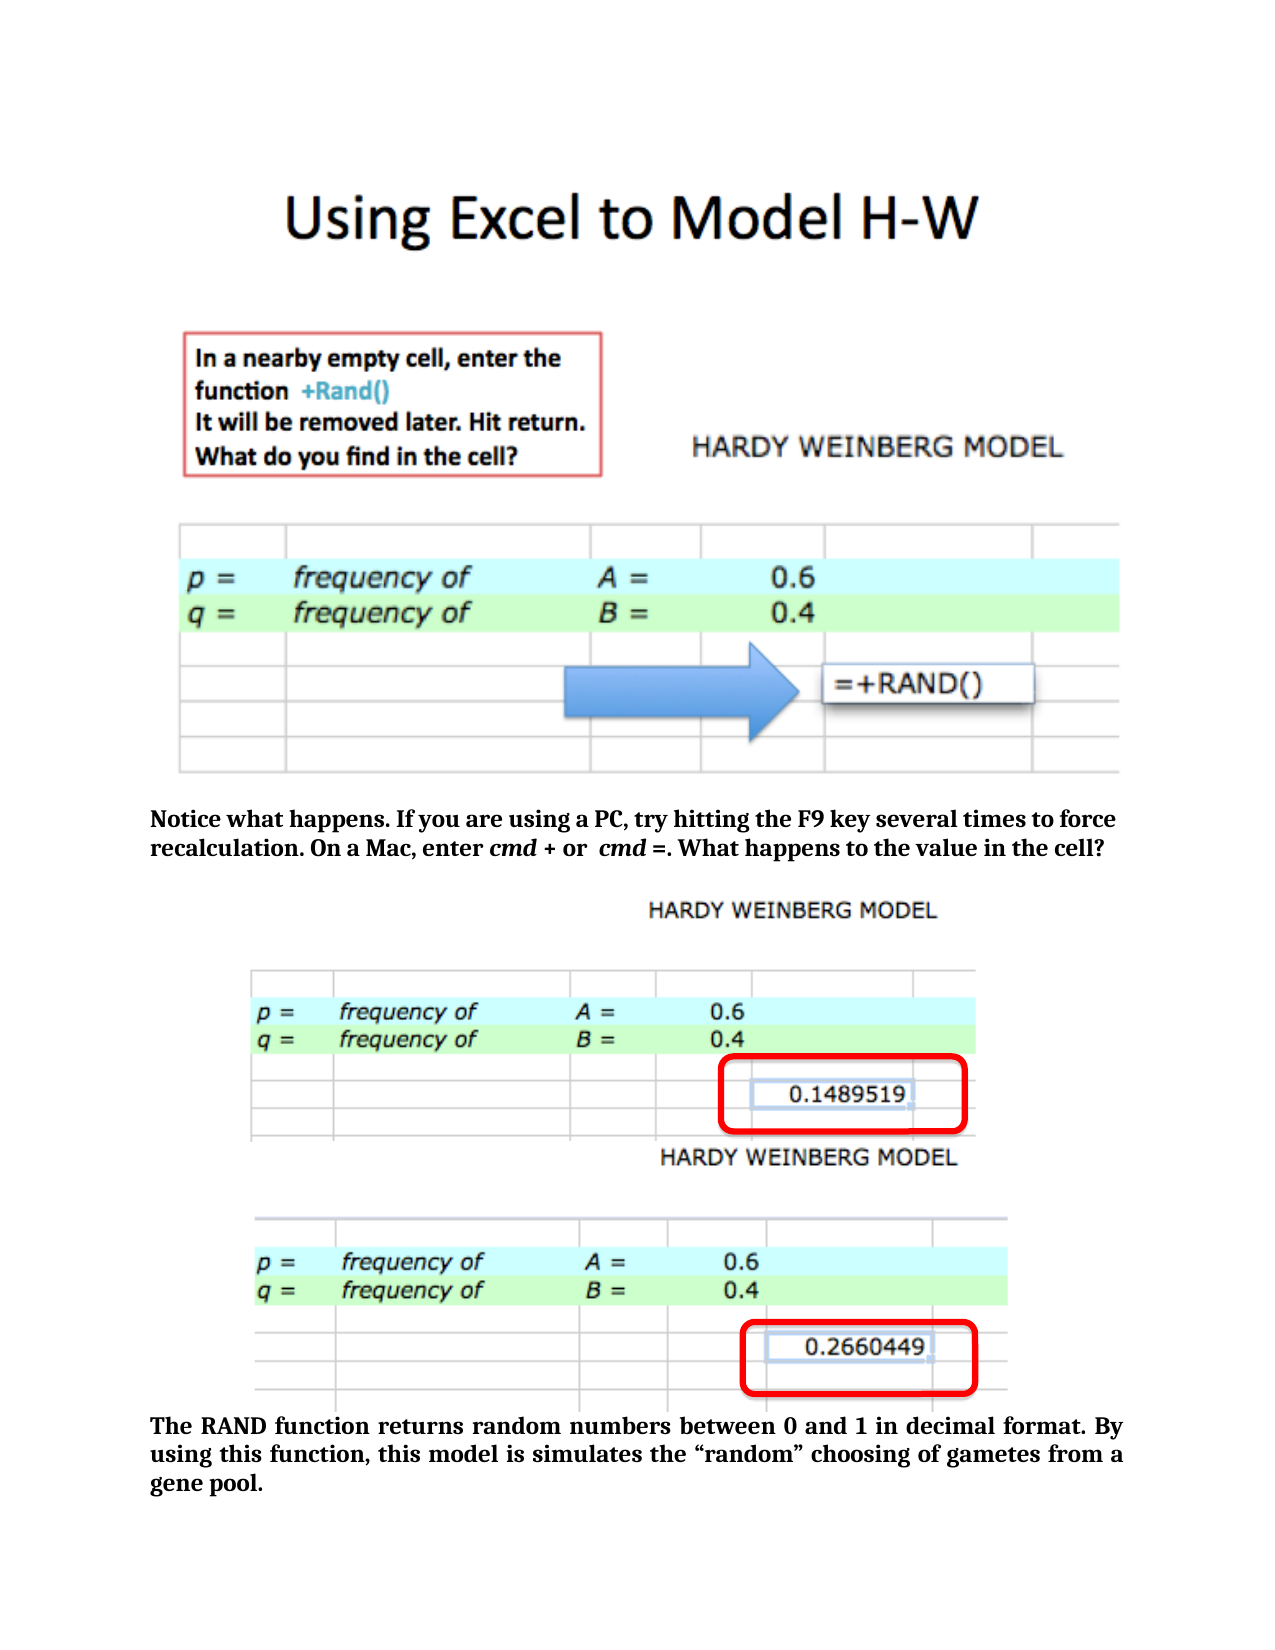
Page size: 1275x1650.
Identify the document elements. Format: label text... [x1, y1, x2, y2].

text The RAND function returns random numbers between 0 and 1 in decimal format. By using this function, this model is simulates the “random” choosing of gametes from a gene pool. [150, 1412, 1125, 1498]
picture [249, 891, 1008, 1412]
text Notice what happens. If you are using a PC, try hitting the F9 key several times to force recalculation. On a Mac, enter cmd + or cmd =. What happens to the value in the cell? [150, 805, 1125, 863]
picture [150, 150, 1125, 777]
